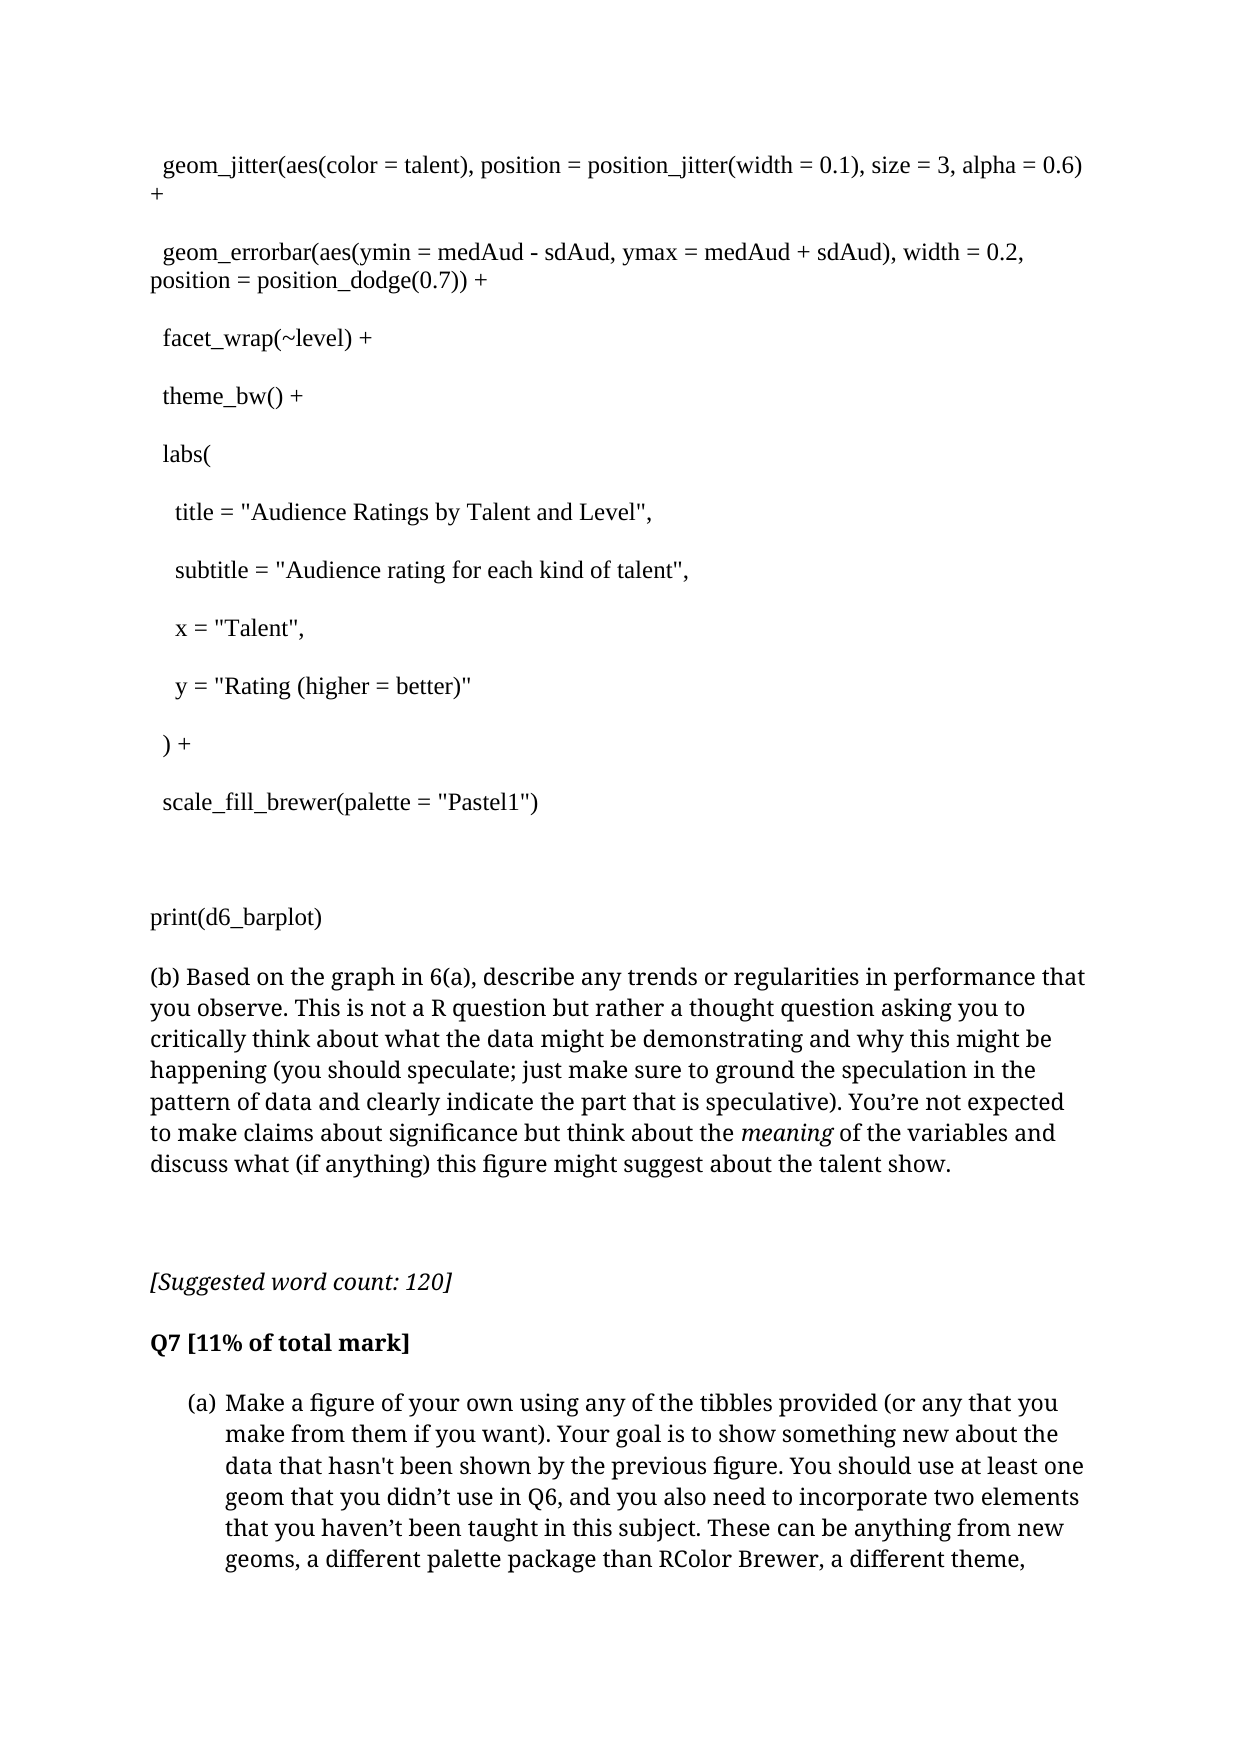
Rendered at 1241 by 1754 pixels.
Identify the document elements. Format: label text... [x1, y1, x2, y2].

text geom_errorbar(aes(ymin = medAud - sdAud, ymax = medAud + sdAud), width = 0.2, position = position_dodge(0.7)) + [150, 237, 1090, 294]
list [187, 1387, 1090, 1574]
text Q7 [11% of total mark] [150, 1327, 1090, 1358]
text [Suggested word count: 120] [150, 1266, 1090, 1297]
text print(d6_barplot) [150, 902, 1090, 931]
text title = "Audience Ratings by Talent and Level", [150, 497, 1090, 526]
text labs( [150, 439, 1090, 468]
text theme_bw() + [150, 381, 1090, 410]
text subtitle = "Audience rating for each kind of talent", [150, 555, 1090, 584]
text y = "Rating (higher = better)" [150, 671, 1090, 699]
text (b) Based on the graph in 6(a), describe any trends or regularities in performance that you observe. This is not a R question but rather a thought question asking you to critically think about what the data might be demonstrating and why this might be happening (you should speculate; just make sure to ground the speculation in the pattern of data and clearly indicate the part that is speculative). You’re not expected to make claims about significance but think about the meaning of the variables and discuss what (if anything) this figure might suggest about the talent show. [150, 960, 1090, 1179]
text facet_wrap(~level) + [150, 323, 1090, 352]
text scale_fill_brewer(palette = "Pastel1") [150, 787, 1090, 815]
text geom_jitter(aes(color = talent), position = position_jitter(width = 0.1), size = 3, alpha = 0.6) + [150, 150, 1090, 207]
text ) + [150, 729, 1090, 757]
text x = "Talent", [150, 613, 1090, 642]
